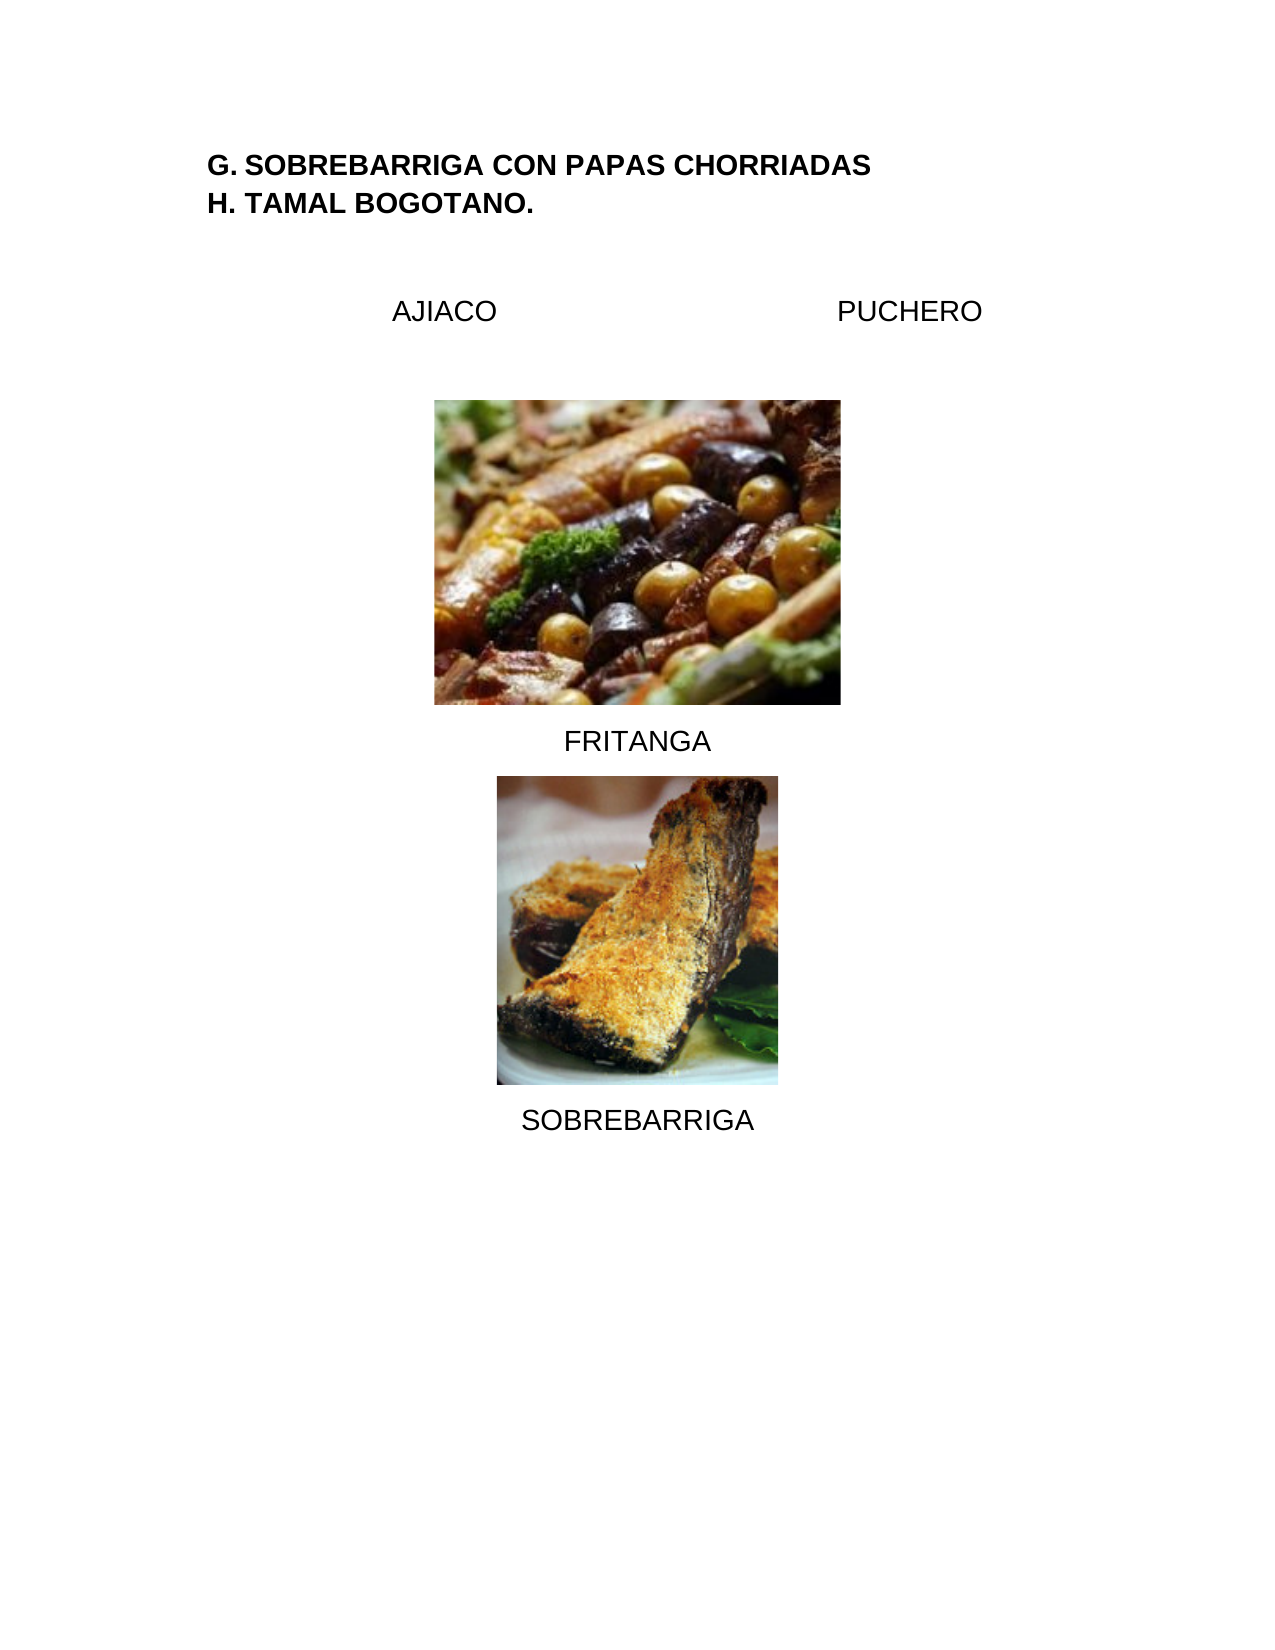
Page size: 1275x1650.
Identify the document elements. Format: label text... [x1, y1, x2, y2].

text SOBREBARRIGA [177, 1103, 1098, 1137]
text FRITANGA [177, 724, 1098, 757]
text AJIACO PUCHERO [177, 272, 1098, 328]
picture [496, 776, 779, 1085]
picture [434, 400, 841, 705]
list SOBREBARRIGA CON PAPAS CHORRIADAS [207, 148, 1098, 181]
list TAMAL BOGOTANO. [207, 186, 1098, 220]
